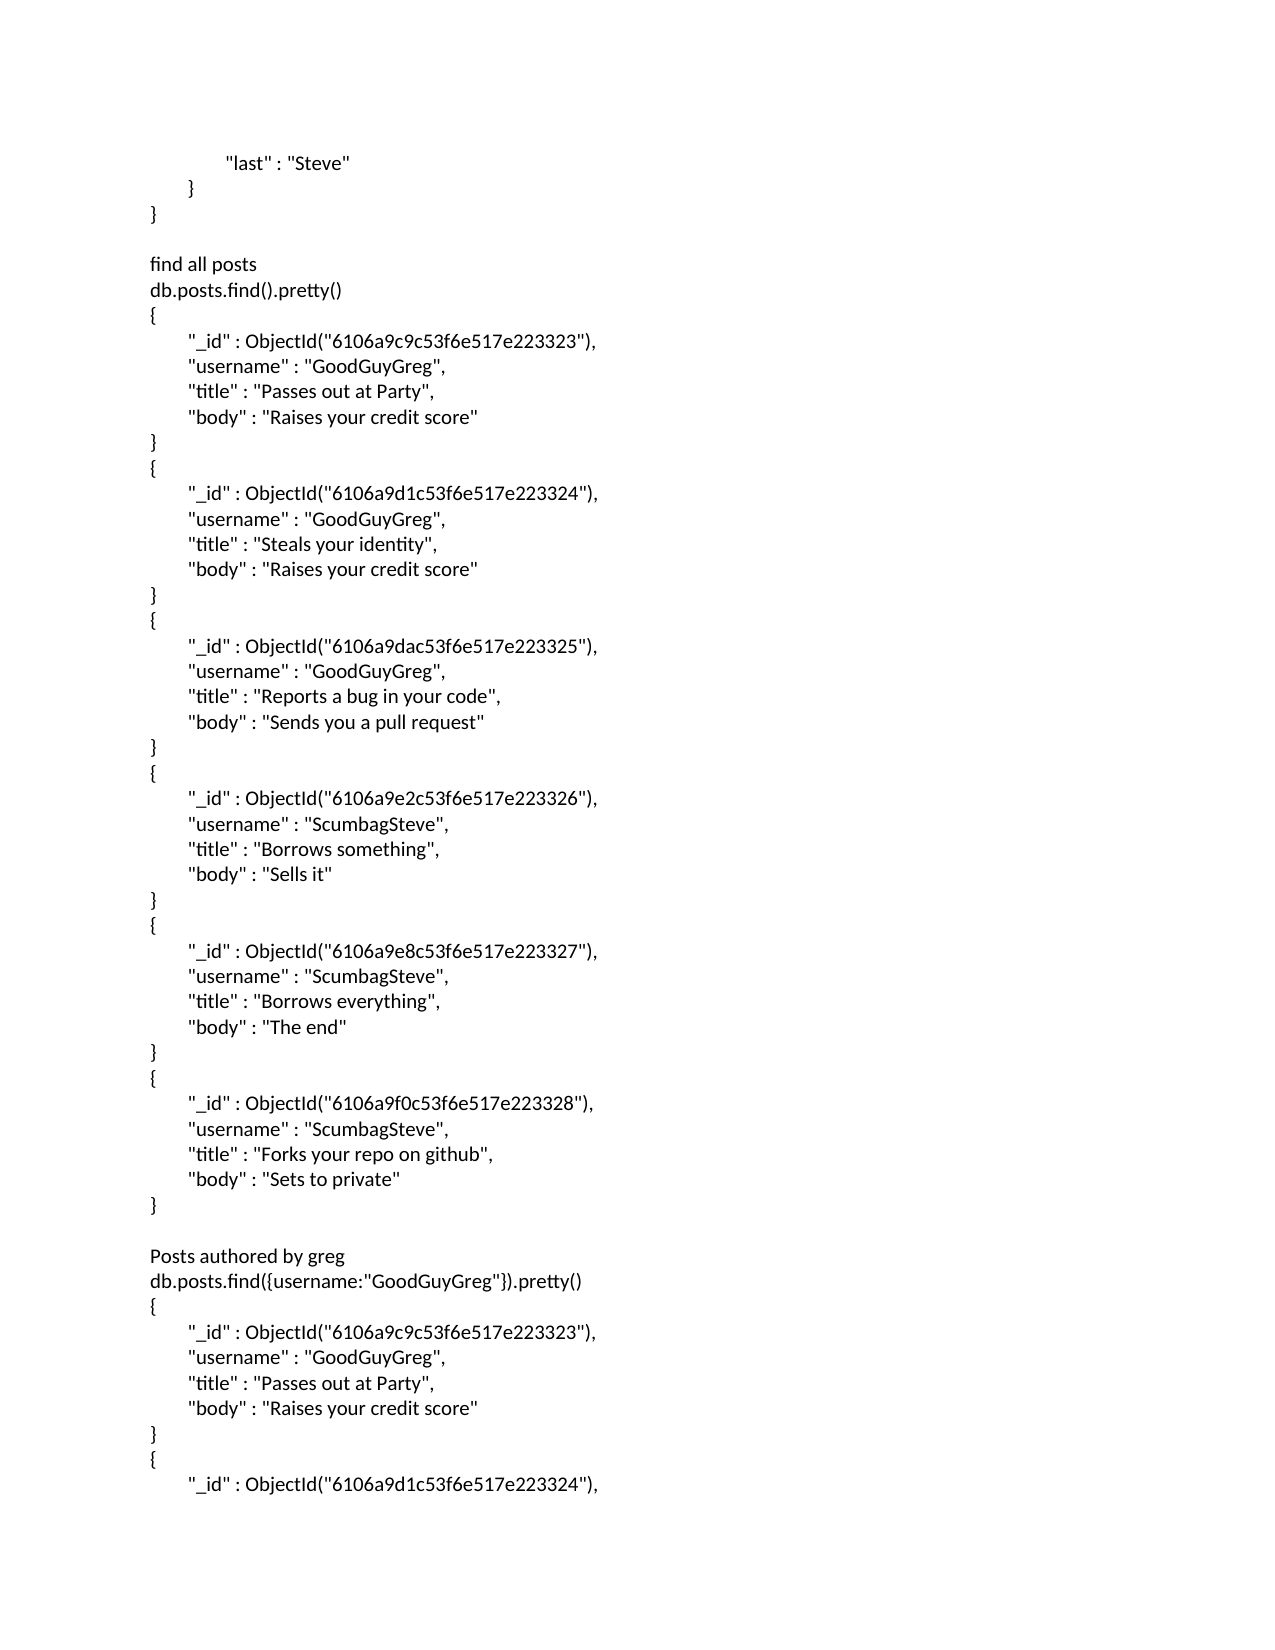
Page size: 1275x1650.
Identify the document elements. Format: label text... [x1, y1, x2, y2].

text { [150, 302, 1125, 328]
text { [150, 760, 1125, 785]
text "title" : "Borrows something", [150, 836, 1125, 862]
text } [150, 887, 1125, 912]
text { [150, 1446, 1125, 1472]
text "title" : "Steals your identity", [150, 531, 1125, 557]
text } [150, 429, 1125, 455]
text "username" : "ScumbagSteve", [150, 811, 1125, 836]
text } [150, 1039, 1125, 1065]
text } [150, 734, 1125, 760]
text "body" : "The end" [150, 1014, 1125, 1039]
text "username" : "ScumbagSteve", [150, 963, 1125, 989]
text "_id" : ObjectId("6106a9d1c53f6e517e223324"), [150, 480, 1125, 506]
text db.posts.find({username:"GoodGuyGreg"}).pretty() [150, 1268, 1125, 1294]
text "body" : "Sells it" [150, 862, 1125, 887]
text "_id" : ObjectId("6106a9f0c53f6e517e223328"), [150, 1090, 1125, 1116]
text "_id" : ObjectId("6106a9d1c53f6e517e223324"), [150, 1472, 1125, 1497]
text "_id" : ObjectId("6106a9c9c53f6e517e223323"), [150, 328, 1125, 353]
text "body" : "Raises your credit score" [150, 1395, 1125, 1421]
text "body" : "Raises your credit score" [150, 557, 1125, 582]
text } [150, 175, 1125, 201]
text { [150, 455, 1125, 480]
text } [150, 201, 1125, 226]
text "_id" : ObjectId("6106a9e2c53f6e517e223326"), [150, 785, 1125, 811]
text "_id" : ObjectId("6106a9dac53f6e517e223325"), [150, 633, 1125, 658]
text } [150, 1421, 1125, 1446]
text "title" : "Borrows everything", [150, 989, 1125, 1014]
text db.posts.find().pretty() [150, 277, 1125, 302]
text } [150, 582, 1125, 607]
text "body" : "Sends you a pull request" [150, 709, 1125, 734]
text "username" : "GoodGuyGreg", [150, 1344, 1125, 1370]
text { [150, 912, 1125, 938]
text "username" : "ScumbagSteve", [150, 1116, 1125, 1141]
text Posts authored by greg [150, 1243, 1125, 1268]
text find all posts [150, 252, 1125, 277]
text "last" : "Steve" [150, 150, 1125, 175]
text { [150, 607, 1125, 633]
text "username" : "GoodGuyGreg", [150, 506, 1125, 531]
text "title" : "Passes out at Party", [150, 379, 1125, 404]
text "username" : "GoodGuyGreg", [150, 353, 1125, 379]
text "_id" : ObjectId("6106a9c9c53f6e517e223323"), [150, 1319, 1125, 1344]
text "username" : "GoodGuyGreg", [150, 658, 1125, 684]
text "_id" : ObjectId("6106a9e8c53f6e517e223327"), [150, 938, 1125, 963]
text "title" : "Reports a bug in your code", [150, 684, 1125, 709]
text "body" : "Raises your credit score" [150, 404, 1125, 429]
text { [150, 1065, 1125, 1090]
text "body" : "Sets to private" [150, 1167, 1125, 1192]
text { [150, 1294, 1125, 1319]
text } [150, 1192, 1125, 1217]
text "title" : "Passes out at Party", [150, 1370, 1125, 1395]
text "title" : "Forks your repo on github", [150, 1141, 1125, 1167]
